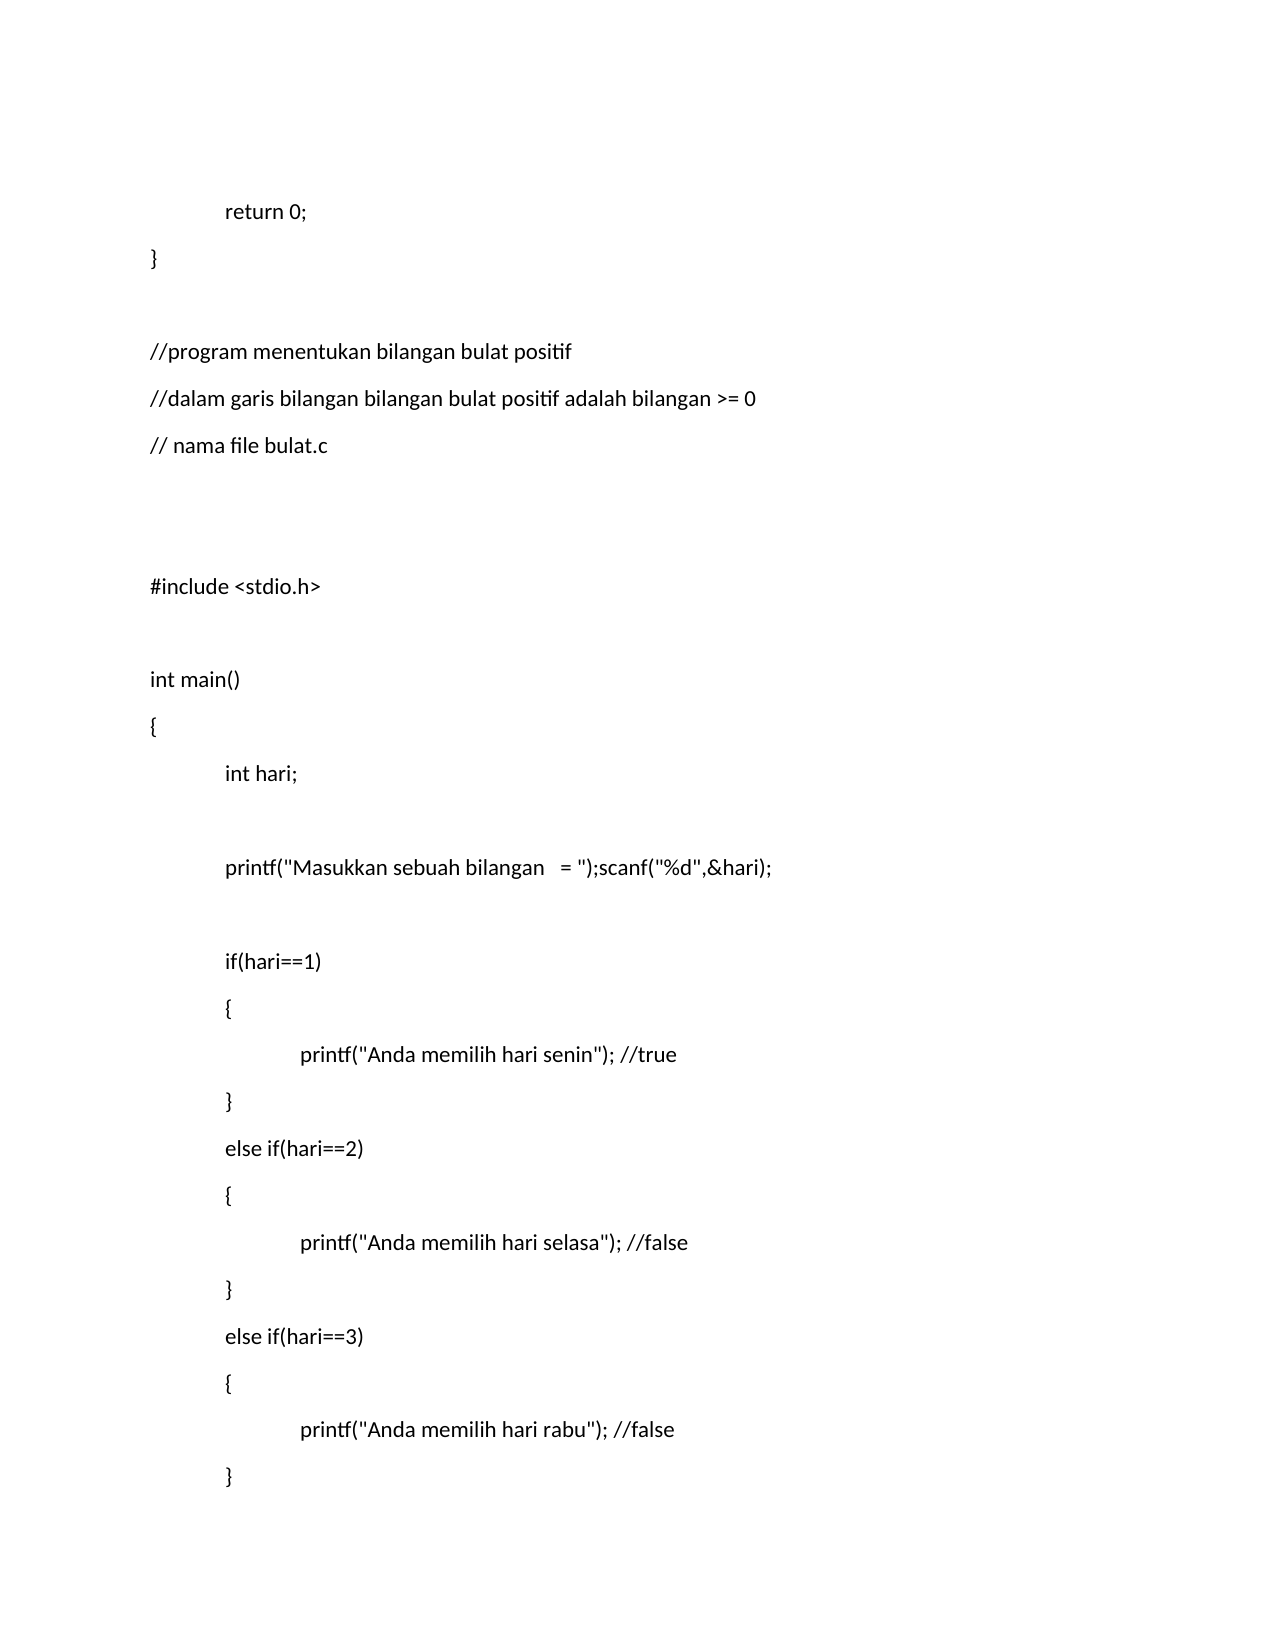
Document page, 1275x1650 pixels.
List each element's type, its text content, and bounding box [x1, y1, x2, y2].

text printf("Anda memilih hari selasa"); //false [150, 1228, 1125, 1256]
text } [150, 244, 1125, 272]
text return 0; [150, 197, 1125, 225]
text } [150, 1462, 1125, 1491]
text printf("Masukkan sebuah bilangan = ");scanf("%d",&hari); [150, 853, 1125, 881]
text { [150, 712, 1125, 741]
text //dalam garis bilangan bilangan bulat positif adalah bilangan >= 0 [150, 384, 1125, 412]
text else if(hari==3) [150, 1322, 1125, 1350]
text //program menentukan bilangan bulat positif [150, 337, 1125, 366]
text if(hari==1) [150, 947, 1125, 975]
text // nama file bulat.c [150, 431, 1125, 459]
text printf("Anda memilih hari rabu"); //false [150, 1416, 1125, 1444]
text } [150, 1275, 1125, 1303]
text int hari; [150, 759, 1125, 787]
text #include <stdio.h> [150, 572, 1125, 600]
text { [150, 994, 1125, 1022]
text { [150, 1369, 1125, 1397]
text int main() [150, 666, 1125, 694]
text } [150, 1087, 1125, 1116]
text { [150, 1181, 1125, 1209]
text printf("Anda memilih hari senin"); //true [150, 1041, 1125, 1069]
text else if(hari==2) [150, 1134, 1125, 1162]
